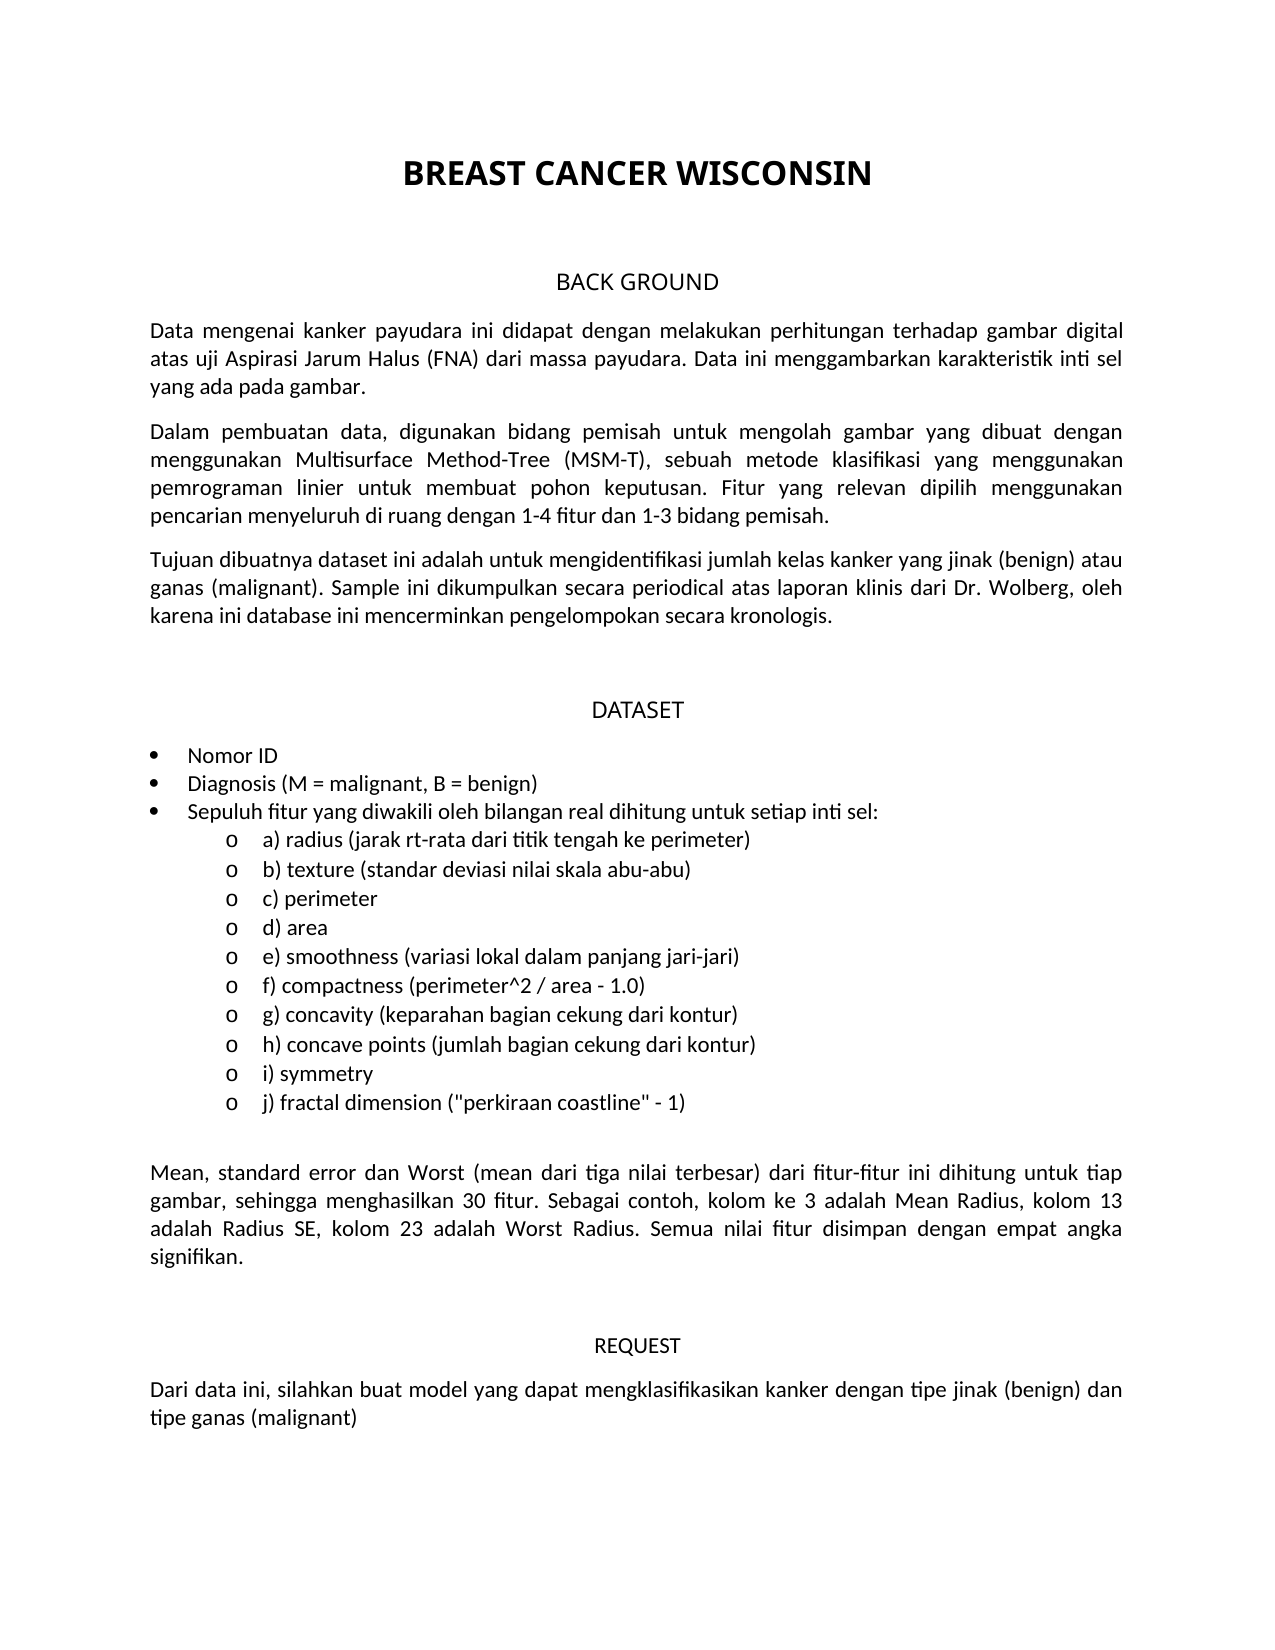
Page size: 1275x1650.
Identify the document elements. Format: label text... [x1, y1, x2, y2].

list Diagnosis (M = malignant, B = benign) [150, 769, 1125, 797]
list c) perimeter [225, 884, 1125, 913]
list e) smoothness (variasi lokal dalam panjang jari-jari) [225, 942, 1125, 971]
list a) radius (jarak rt-rata dari titik tengah ke perimeter) [225, 826, 1125, 855]
text Dari data ini, silahkan buat model yang dapat mengklasifikasikan kanker dengan tipe jinak (benign) dan tipe ganas (malignant) [150, 1375, 1125, 1431]
text Data mengenai kanker payudara ini didapat dengan melakukan perhitungan terhadap gambar digital atas uji Aspirasi Jarum Halus (FNA) dari massa payudara. Data ini menggambarkan karakteristik inti sel yang ada pada gambar. [150, 316, 1125, 401]
list g) concavity (keparahan bagian cekung dari kontur) [225, 1001, 1125, 1030]
text Tujuan dibuatnya dataset ini adalah untuk mengidentifikasi jumlah kelas kanker yang jinak (benign) atau ganas (malignant). Sample ini dikumpulkan secara periodical atas laporan klinis dari Dr. Wolberg, oleh karena ini database ini mencerminkan pengelompokan secara kronologis. [150, 546, 1125, 629]
list Sepuluh fitur yang diwakili oleh bilangan real dihitung untuk setiap inti sel: [150, 797, 1125, 826]
text Dalam pembuatan data, digunakan bidang pemisah untuk mengolah gambar yang dibuat dengan menggunakan Multisurface Method-Tree (MSM-T), sebuah metode klasifikasi yang menggunakan pemrograman linier untuk membuat pohon keputusan. Fitur yang relevan dipilih menggunakan pencarian menyeluruh di ruang dengan 1-4 fitur dan 1-3 bidang pemisah. [150, 417, 1125, 529]
text DATASET [150, 694, 1125, 725]
list d) area [225, 913, 1125, 942]
text BACK GROUND [150, 266, 1125, 297]
list j) fractal dimension ("perkiraan coastline" - 1) [225, 1088, 1125, 1117]
text Mean, standard error dan Worst (mean dari tiga nilai terbesar) dari fitur-fitur ini dihitung untuk tiap gambar, sehingga menghasilkan 30 fitur. Sebagai contoh, kolom ke 3 adalah Mean Radius, kolom 13 adalah Radius SE, kolom 23 adalah Worst Radius. Semua nilai fitur disimpan dengan empat angka signifikan. [150, 1158, 1125, 1270]
list i) symmetry [225, 1059, 1125, 1088]
text BREAST CANCER WISCONSIN [150, 150, 1125, 195]
text REQUEST [150, 1331, 1125, 1359]
list f) compactness (perimeter^2 / area - 1.0) [225, 971, 1125, 1001]
list h) concave points (jumlah bagian cekung dari kontur) [225, 1030, 1125, 1059]
list b) texture (standar deviasi nilai skala abu-abu) [225, 855, 1125, 884]
list Nomor ID [150, 741, 1125, 769]
